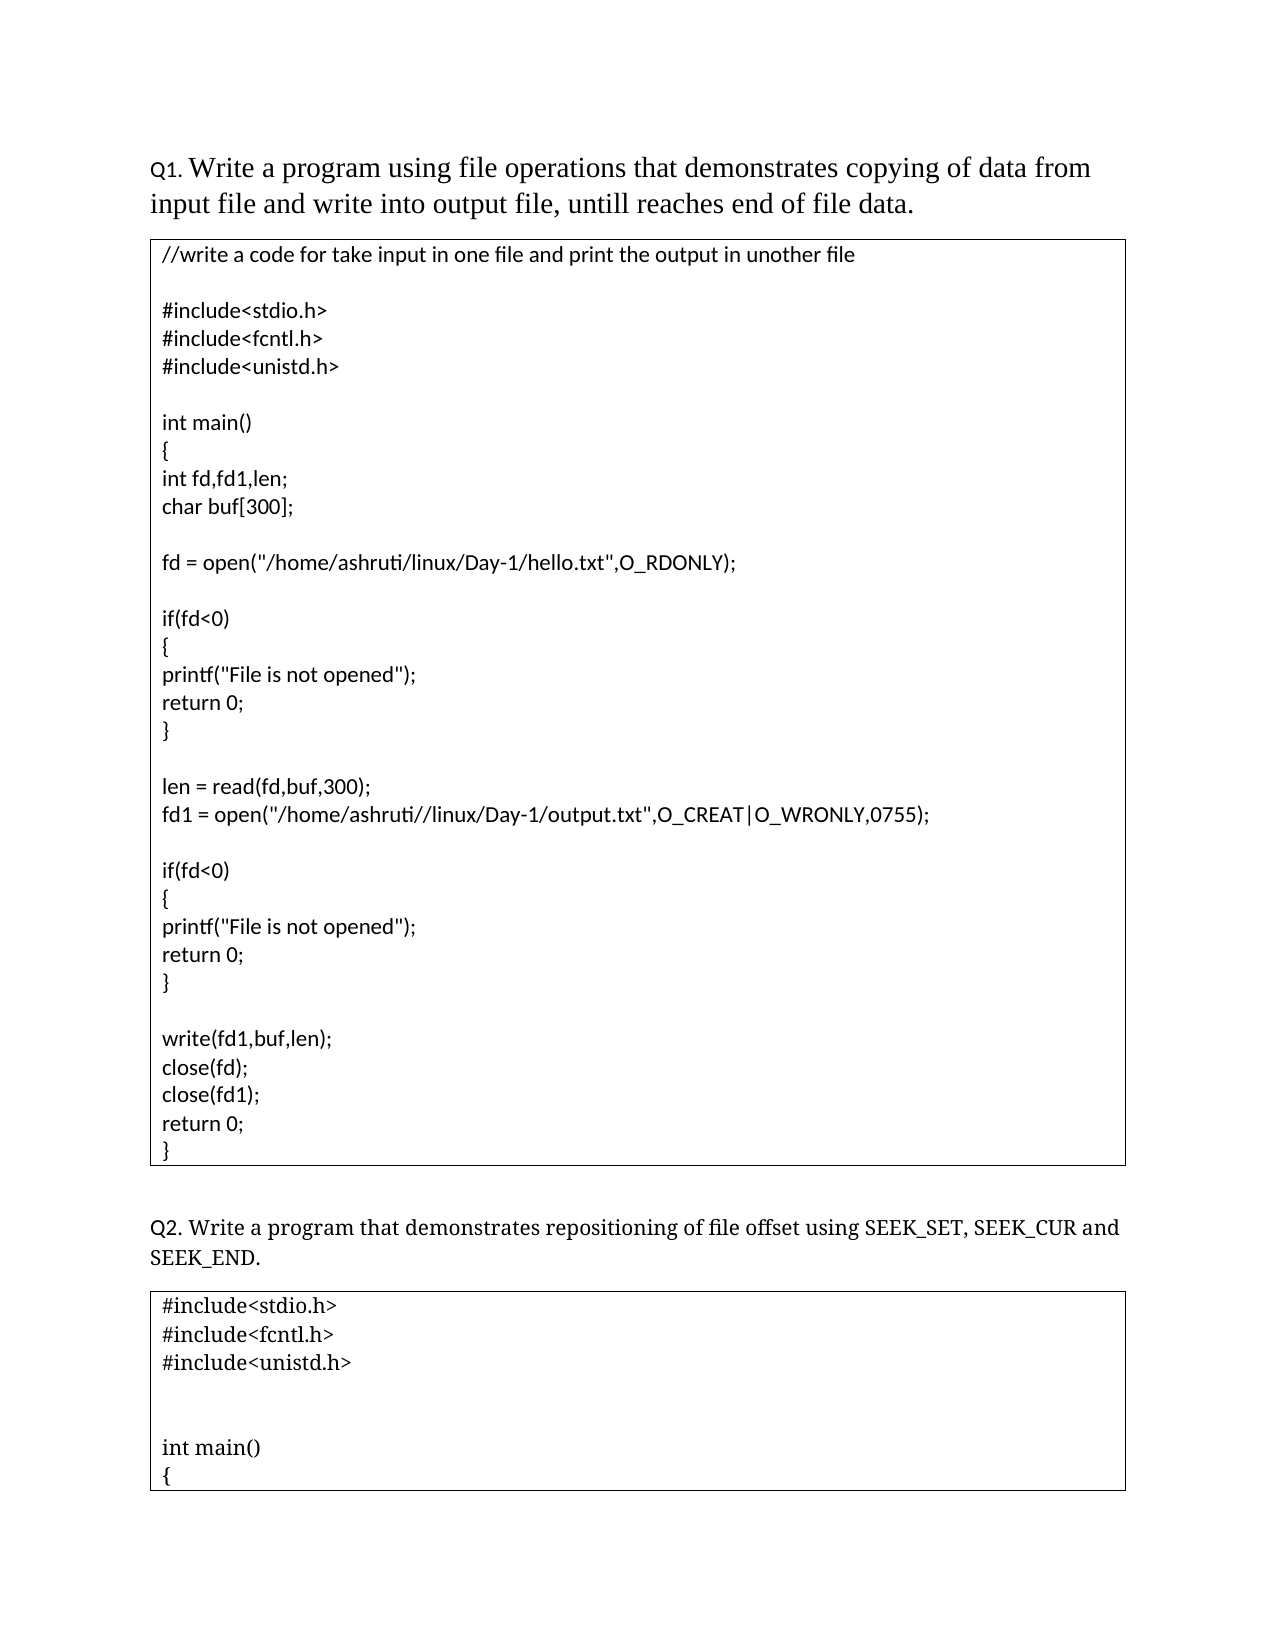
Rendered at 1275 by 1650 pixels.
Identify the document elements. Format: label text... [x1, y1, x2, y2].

text Q2. Write a program that demonstrates repositioning of file offset using SEEK_SET, SEEK_CUR and SEEK_END. [150, 1213, 1125, 1272]
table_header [151, 1292, 1125, 1490]
table_header //write a code for take input in one file and print the output in unother file #include<stdio.h> #include<fcntl.h> #include<unistd.h> int main() { int fd,fd1,len; char buf[300]; fd = open("/home/ashruti/linux/Day-1/hello.txt",O_RDONLY); if(fd<0) { printf("File is not opened"); return 0; } len = read(fd,buf,300); fd1 = open("/home/ashruti//linux/Day-1/output.txt",O_CREAT|O_WRONLY,0755); if(fd<0) { printf("File is not opened"); return 0; } write(fd1,buf,len); close(fd); close(fd1); return 0; } [151, 240, 1125, 1165]
text Q1. Write a program using file operations that demonstrates copying of data from input file and write into output file, untill reaches end of file data. [150, 150, 1125, 220]
